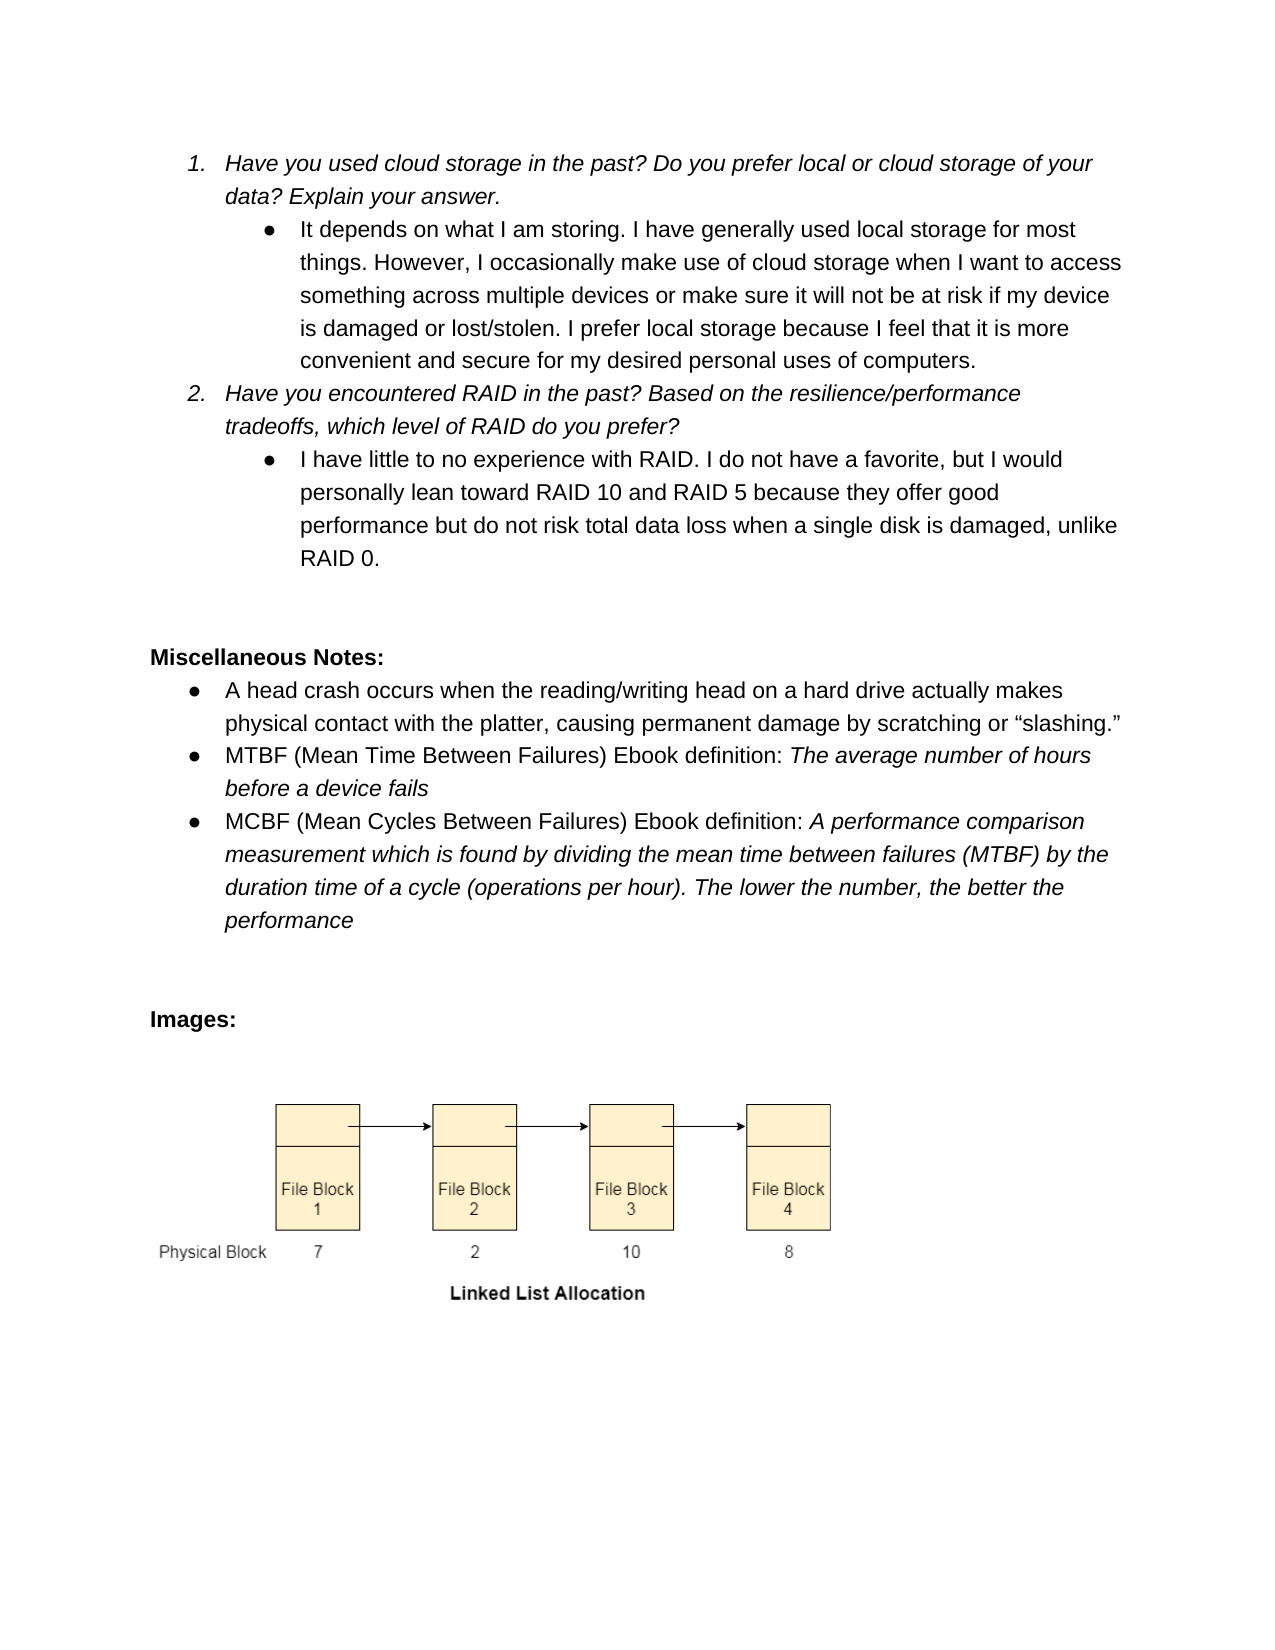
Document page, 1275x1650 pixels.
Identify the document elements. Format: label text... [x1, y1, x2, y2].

list I have little to no experience with RAID. I do not have a favorite, but I would personally lean toward RAID 10 and RAID 5 because they offer good performance but do not risk total data loss when a single disk is damaged, unlike RAID 0. [262, 446, 1125, 571]
list A head crash occurs when the reading/writing head on a hard drive actually makes physical contact with the platter, causing permanent damage by scratching or “slashing.” [187, 677, 1125, 736]
list MTBF (Mean Time Between Failures) Ebook definition: The average number of hours before a device fails [187, 742, 1125, 802]
list It depends on what I am storing. I have generally used local storage for most things. However, I occasionally make use of cloud storage when I want to access something across multiple devices or make sure it will not be at risk if my device is damaged or lost/stolen. I prefer local storage because I feel that it is more convenient and secure for my desired personal uses of computers. [262, 216, 1125, 374]
list MCBF (Mean Cycles Between Failures) Ebook definition: A performance comparison measurement which is found by dividing the mean time between failures (MTBF) by the duration time of a cycle (operations per hour). The lower the number, the better the performance [187, 808, 1125, 933]
list Have you used cloud storage in the past? Do you prefer local or cloud storage of your data? Explain your answer. [187, 150, 1125, 209]
text Images: [150, 1006, 1125, 1032]
list Have you encountered RAID in the past? Based on the resilience/performance tradeoffs, which level of RAID do you prefer? [187, 380, 1125, 440]
text Miscellaneous Notes: [150, 644, 1125, 670]
picture [150, 1104, 831, 1304]
